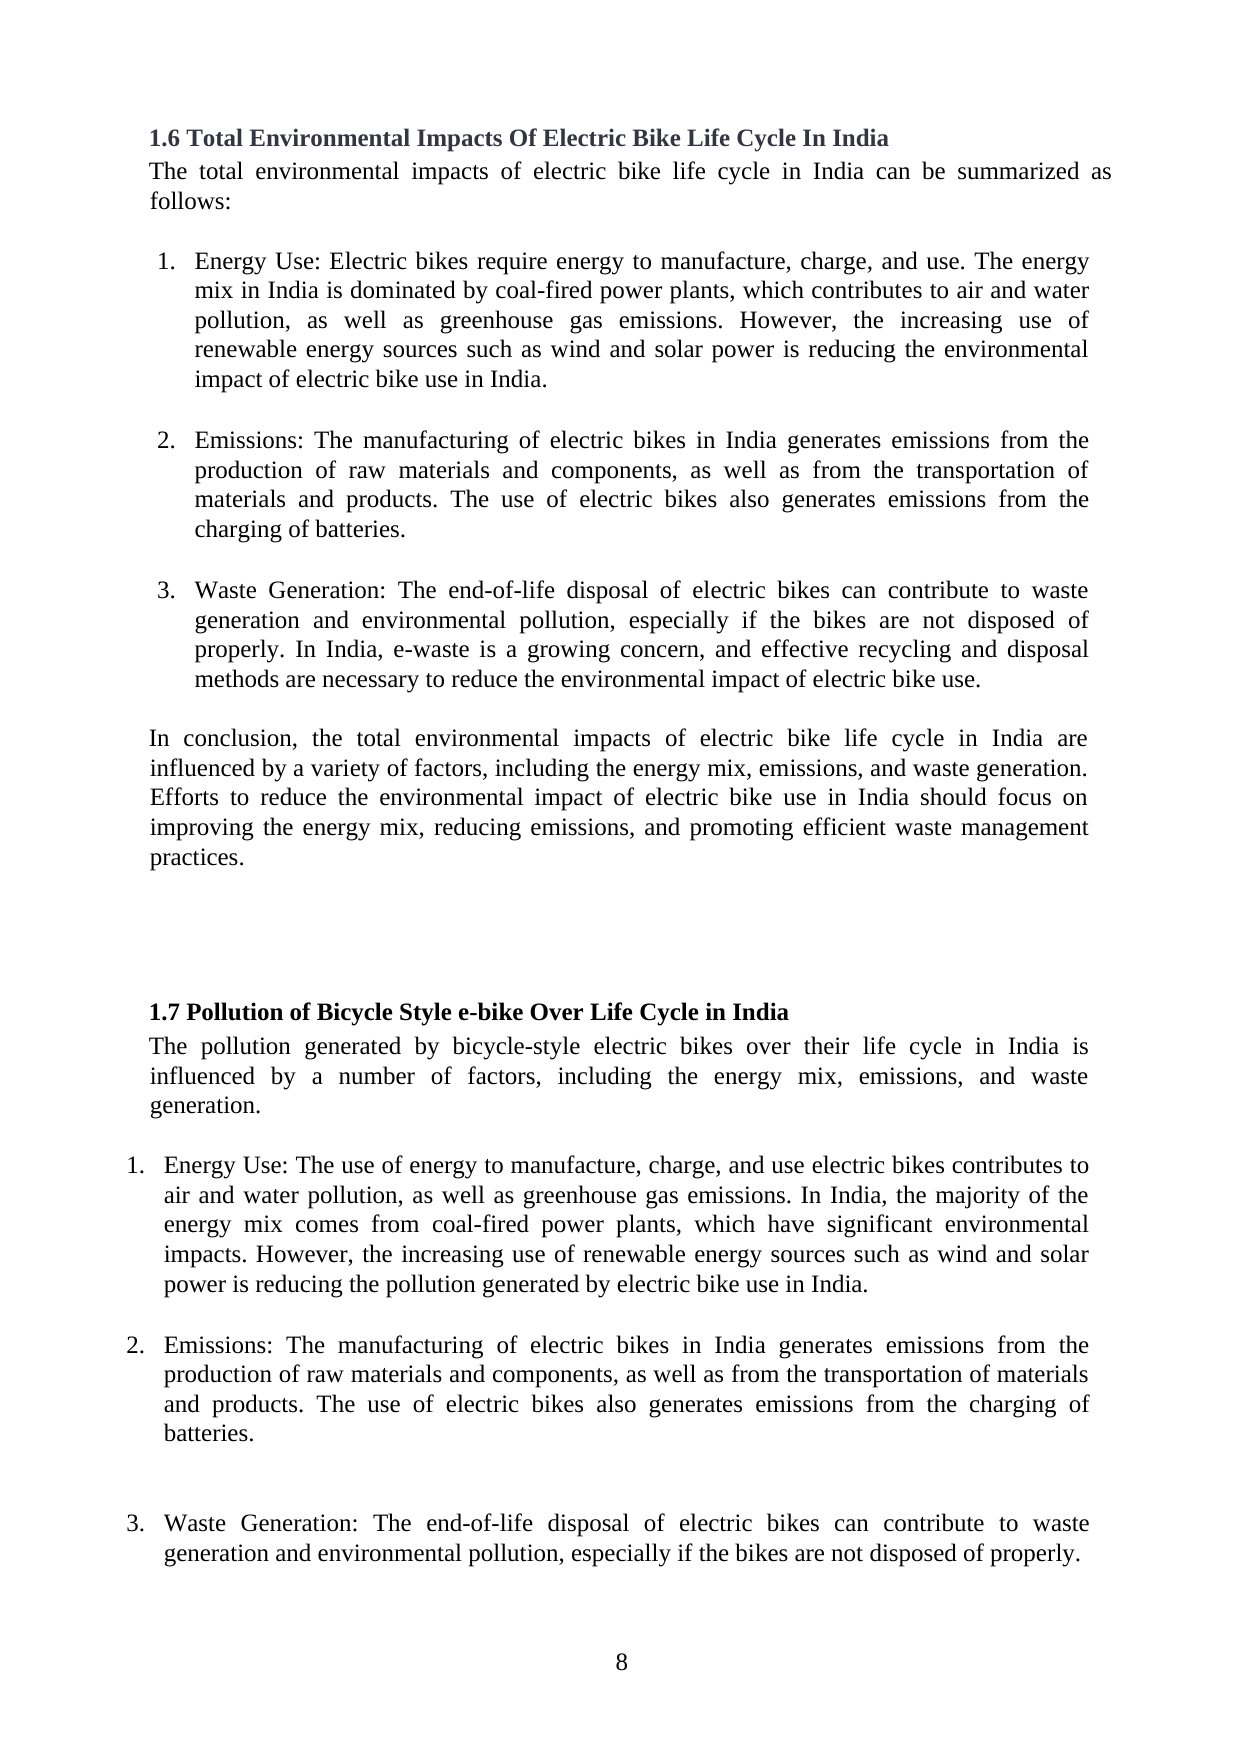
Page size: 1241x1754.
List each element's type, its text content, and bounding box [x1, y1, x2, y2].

list Emissions: The manufacturing of electric bikes in India generates emissions from the production of raw materials and components, as well as from the transportation of materials and products. The use of electric bikes also generates emissions from the charging of batteries. [126, 1330, 1090, 1447]
list Energy Use: Electric bikes require energy to manufacture, charge, and use. The energy mix in India is dominated by coal-fired power plants, which contributes to air and water pollution, as well as greenhouse gas emissions. However, the increasing use of renewable energy sources such as wind and solar power is reducing the environmental impact of electric bike use in India. [157, 246, 1090, 393]
list Energy Use: The use of energy to manufacture, charge, and use electric bikes contributes to air and water pollution, as well as greenhouse gas emissions. In India, the majority of the energy mix comes from coal-fired power plants, which have significant environmental impacts. However, the increasing use of renewable energy sources such as wind and solar power is reducing the pollution generated by electric bike use in India. [126, 1150, 1090, 1297]
subtitle 1.7 Pollution of Bicycle Style e-bike Over Life Cycle in India [148, 997, 1177, 1025]
list Waste Generation: The end-of-life disposal of electric bikes can contribute to waste generation and environmental pollution, especially if the bikes are not disposed of properly. In India, e-waste is a growing concern, and effective recycling and disposal methods are necessary to reduce the environmental impact of electric bike use. [157, 575, 1090, 693]
list Waste Generation: The end-of-life disposal of electric bikes can contribute to waste generation and environmental pollution, especially if the bikes are not disposed of properly. [126, 1508, 1090, 1567]
list Emissions: The manufacturing of electric bikes in India generates emissions from the production of raw materials and components, as well as from the transportation of materials and products. The use of electric bikes also generates emissions from the charging of batteries. [157, 425, 1090, 543]
text In conclusion, the total environmental impacts of electric bike life cycle in India are influenced by a variety of factors, including the energy mix, emissions, and waste generation. Efforts to reduce the environmental impact of electric bike use in India should focus on improving the energy mix, reducing emissions, and promoting efficient waste management practices. [148, 723, 1089, 870]
text The pollution generated by bicycle-style electric bikes over their life cycle in India is influenced by a number of factors, including the energy mix, emissions, and waste generation. [148, 1031, 1089, 1119]
text The total environmental impacts of electric bike life cycle in India can be summarized as follows: [148, 156, 1113, 215]
subtitle 1.6 Total Environmental Impacts Of Electric Bike Life Cycle In India [148, 123, 1177, 151]
